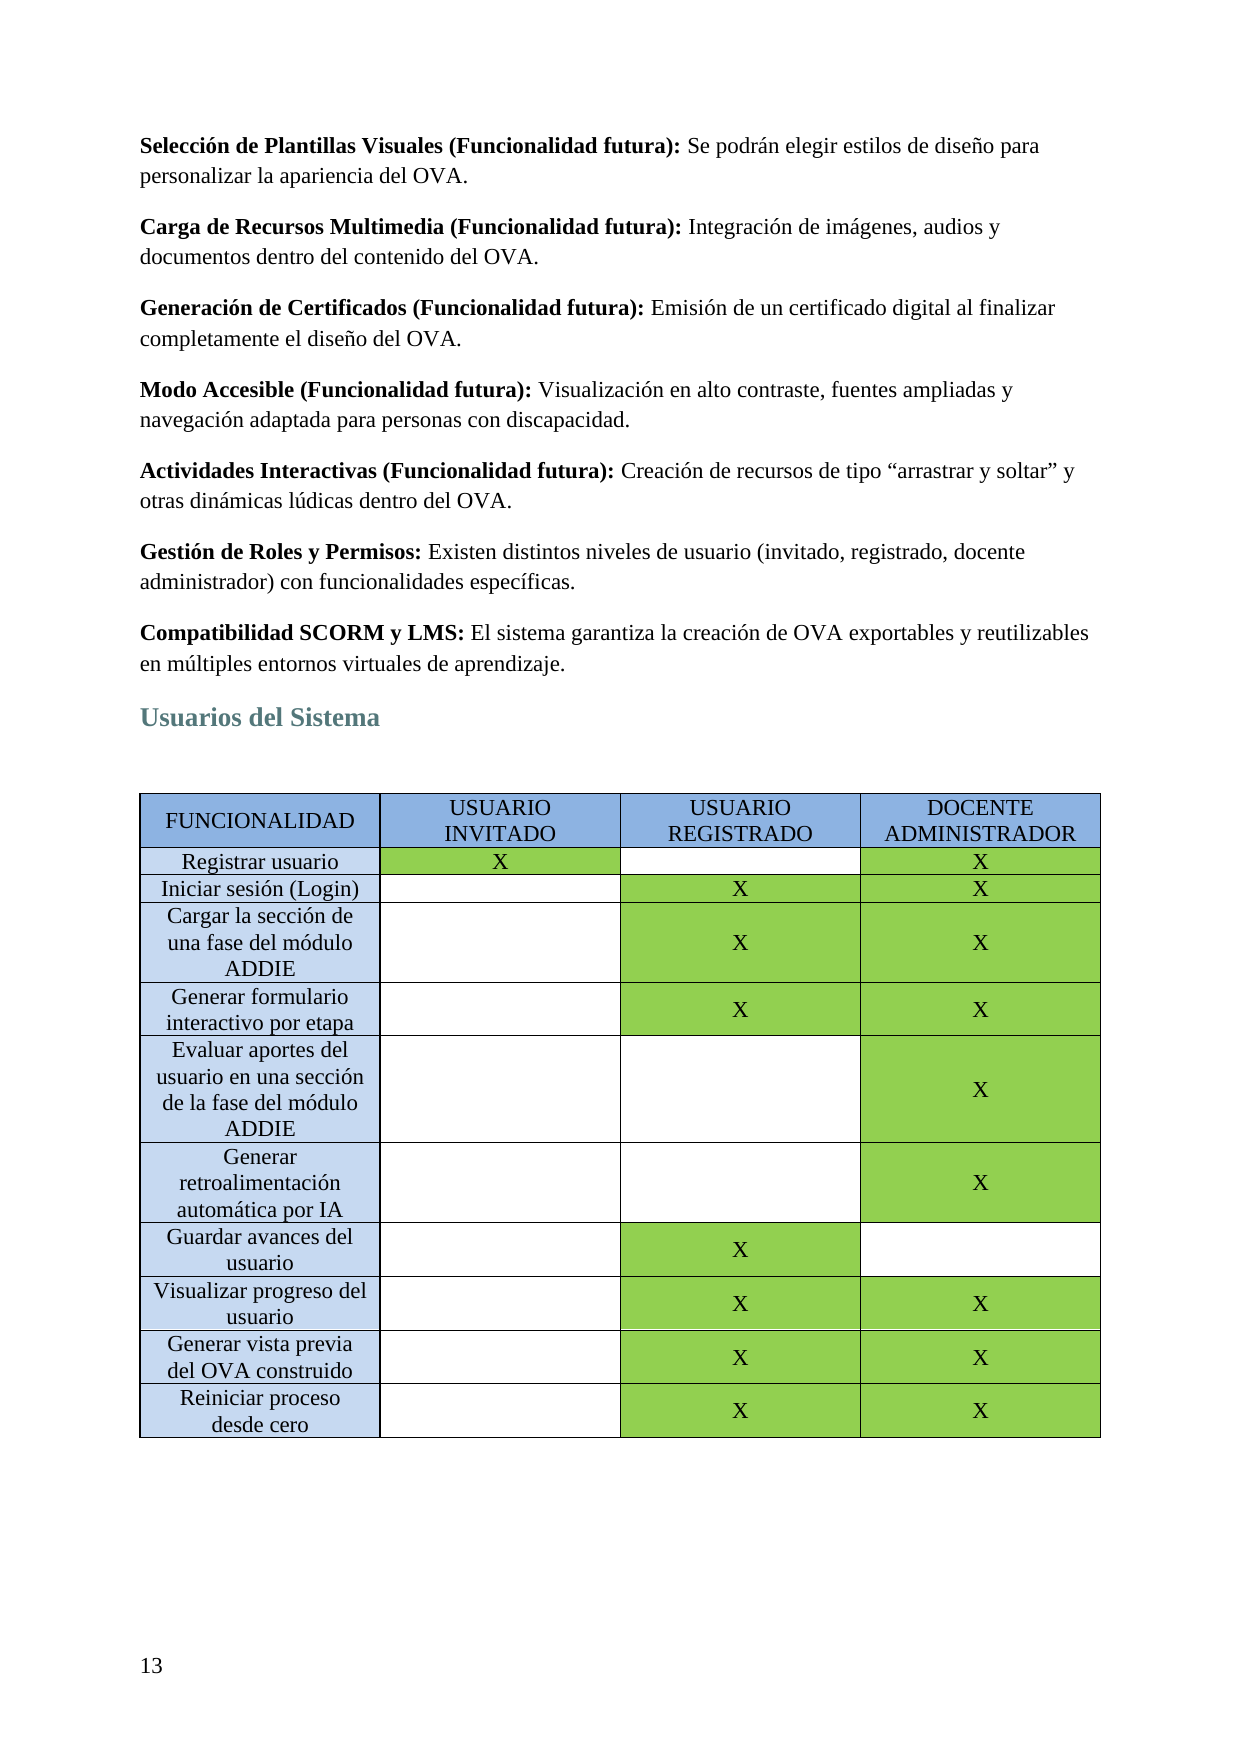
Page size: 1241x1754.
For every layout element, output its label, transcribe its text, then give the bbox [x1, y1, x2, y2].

table_cell X [621, 1384, 860, 1437]
table_cell X [621, 1223, 860, 1276]
table_cell [381, 1277, 620, 1329]
text Selección de Plantillas Visuales (Funcionalidad futura): Se podrán elegir estilos de diseño para personalizar la apariencia del OVA. [139, 132, 1101, 188]
table_cell Iniciar sesión (Login) [141, 875, 379, 902]
table_cell Cargar la sección de una fase del módulo ADDIE [141, 903, 379, 982]
table_header DOCENTE ADMINISTRADOR [861, 794, 1100, 847]
text Actividades Interactivas (Funcionalidad futura): Creación de recursos de tipo “arrastrar y soltar” y otras dinámicas lúdicas dentro del OVA. [139, 457, 1101, 513]
table_cell [381, 903, 620, 982]
table_cell Generar vista previa del OVA construido [141, 1331, 379, 1383]
table_cell [621, 848, 860, 874]
table_cell [381, 875, 620, 902]
table_cell X [861, 848, 1100, 874]
table_header USUARIO INVITADO [381, 794, 620, 847]
table_cell X [861, 983, 1100, 1035]
table_cell Generar retroalimentación automática por IA [141, 1143, 379, 1222]
table_cell Guardar avances del usuario [141, 1223, 379, 1276]
text Modo Accesible (Funcionalidad futura): Visualización en alto contraste, fuentes ampliadas y navegación adaptada para personas con discapacidad. [139, 376, 1101, 432]
table_cell [621, 1036, 860, 1142]
table_cell Visualizar progreso del usuario [141, 1277, 379, 1329]
table_cell [381, 1143, 620, 1222]
table_header USUARIO REGISTRADO [621, 794, 860, 847]
table_cell [621, 1143, 860, 1222]
table_cell X [621, 1277, 860, 1329]
table_cell Registrar usuario [141, 848, 379, 874]
table_cell [381, 1223, 620, 1276]
table_cell X [861, 1143, 1100, 1222]
table_cell Evaluar aportes del usuario en una sección de la fase del módulo ADDIE [141, 1036, 379, 1142]
subtitle Usuarios del Sistema [139, 701, 1101, 732]
table_cell X [861, 1036, 1100, 1142]
table_header FUNCIONALIDAD [141, 794, 379, 847]
table_cell [861, 1223, 1100, 1276]
table_cell [381, 983, 620, 1035]
table_cell X [621, 875, 860, 902]
table_cell Generar formulario interactivo por etapa [141, 983, 379, 1035]
table_cell Reiniciar proceso desde cero [141, 1384, 379, 1437]
table_cell X [621, 983, 860, 1035]
table_cell X [861, 1331, 1100, 1383]
text Generación de Certificados (Funcionalidad futura): Emisión de un certificado digital al finalizar completamente el diseño del OVA. [139, 294, 1101, 351]
table_cell X [381, 848, 620, 874]
table_cell X [861, 875, 1100, 902]
table_cell X [621, 1331, 860, 1383]
table_cell [381, 1384, 620, 1437]
table_cell X [621, 903, 860, 982]
table_cell [381, 1036, 620, 1142]
table_cell X [861, 903, 1100, 982]
text Compatibilidad SCORM y LMS: El sistema garantiza la creación de OVA exportables y reutilizables en múltiples entornos virtuales de aprendizaje. [139, 619, 1101, 676]
text Carga de Recursos Multimedia (Funcionalidad futura): Integración de imágenes, audios y documentos dentro del contenido del OVA. [139, 213, 1101, 270]
table_cell X [861, 1384, 1100, 1437]
table_cell X [861, 1277, 1100, 1329]
table_cell [381, 1331, 620, 1383]
text Gestión de Roles y Permisos: Existen distintos niveles de usuario (invitado, registrado, docente administrador) con funcionalidades específicas. [139, 538, 1101, 595]
